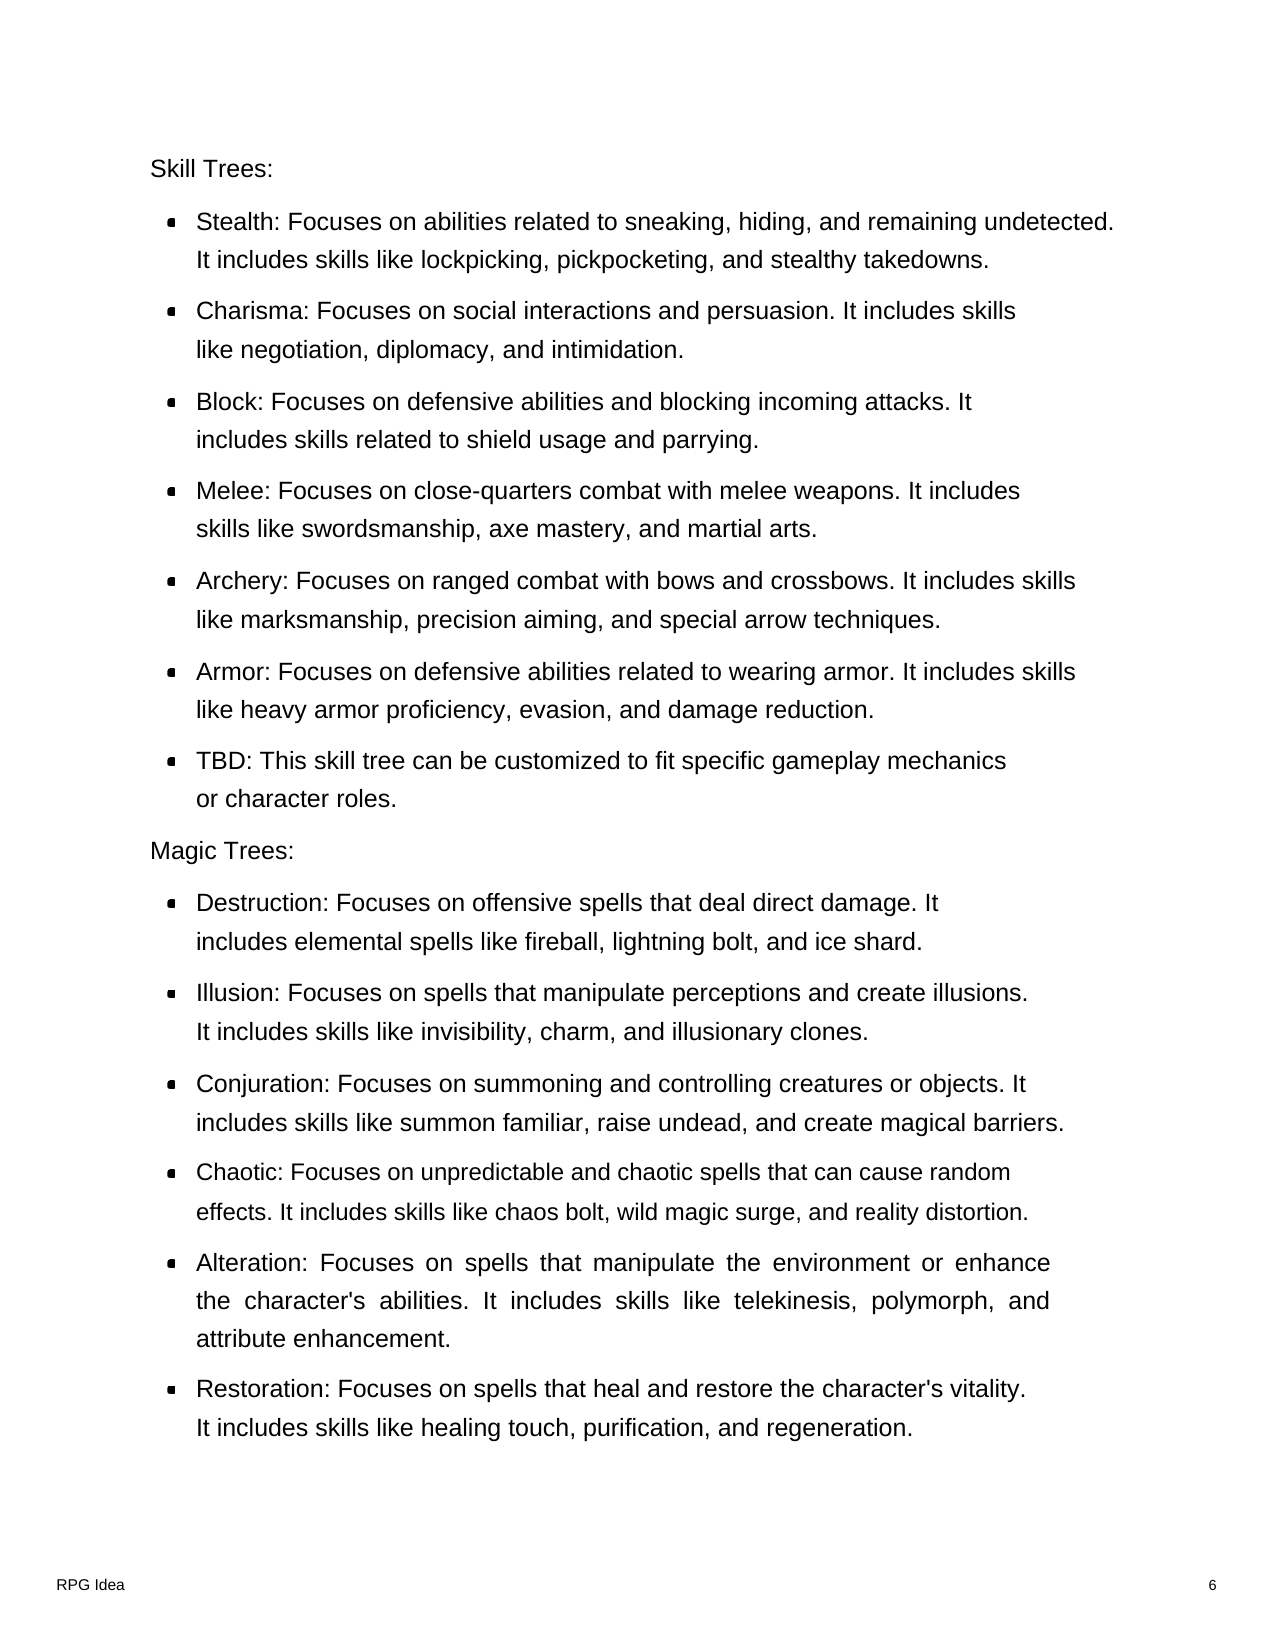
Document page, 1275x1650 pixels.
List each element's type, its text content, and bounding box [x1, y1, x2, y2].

text Block: Focuses on defensive abilities and blocking incoming attacks. It includes skills related to shield usage and parrying. [196, 387, 1071, 454]
text Destruction: Focuses on offensive spells that deal direct damage. It includes elemental spells like fireball, lightning bolt, and ice shard. [196, 888, 1037, 955]
picture [167, 990, 175, 998]
text Chaotic: Focuses on unpredictable and chaotic spells that can cause random effects. It includes skills like chaos bolt, wild magic surge, and reality distortion. [196, 1158, 1067, 1225]
picture [167, 757, 175, 766]
picture [167, 487, 175, 496]
picture [167, 668, 175, 677]
text TBD: This skill tree can be customized to fit specific gameplay mechanics or character roles. [196, 746, 1035, 813]
text It includes skills like lockpicking, pickpocketing, and stealthy takedowns. [196, 244, 1219, 273]
picture [167, 1386, 175, 1394]
text Armor: Focuses on defensive abilities related to wearing armor. It includes skills like heavy armor proficiency, evasion, and damage reduction. [196, 657, 1119, 724]
text Melee: Focuses on close-quarters combat with melee weapons. It includes skills like swordsmanship, axe mastery, and martial arts. [196, 476, 1081, 543]
picture [167, 307, 175, 316]
text Skill Trees: [150, 154, 1219, 183]
picture [167, 1169, 175, 1178]
text Illusion: Focuses on spells that manipulate perceptions and create illusions. It includes skills like invisibility, charm, and illusionary clones. [196, 978, 1050, 1046]
picture [167, 218, 175, 227]
text Charisma: Focuses on social interactions and persuasion. It includes skills like negotiation, diplomacy, and intimidation. [196, 296, 1060, 364]
text Alteration: Focuses on spells that manipulate the environment or enhance the character's abilities. It includes skills like telekinesis, polymorph, and attribute enhancement. [196, 1248, 1052, 1353]
picture [167, 577, 175, 586]
picture [167, 1080, 175, 1089]
picture [167, 899, 175, 908]
text Stealth: Focuses on abilities related to sneaking, hiding, and remaining undetected. [196, 207, 1219, 236]
text Restoration: Focuses on spells that heal and restore the character's vitality. It includes skills like healing touch, purification, and regeneration. [196, 1374, 1046, 1442]
text Magic Trees: [150, 836, 1219, 865]
text RPG Idea 6 [56, 1575, 1219, 1593]
picture [167, 398, 175, 407]
text Archery: Focuses on ranged combat with bows and crossbows. It includes skills like marksmanship, precision aiming, and special arrow techniques. [196, 566, 1121, 634]
text Conjuration: Focuses on summoning and controlling creatures or objects. It includes skills like summon familiar, raise undead, and create magical barriers. [196, 1069, 1125, 1136]
picture [167, 1259, 175, 1268]
